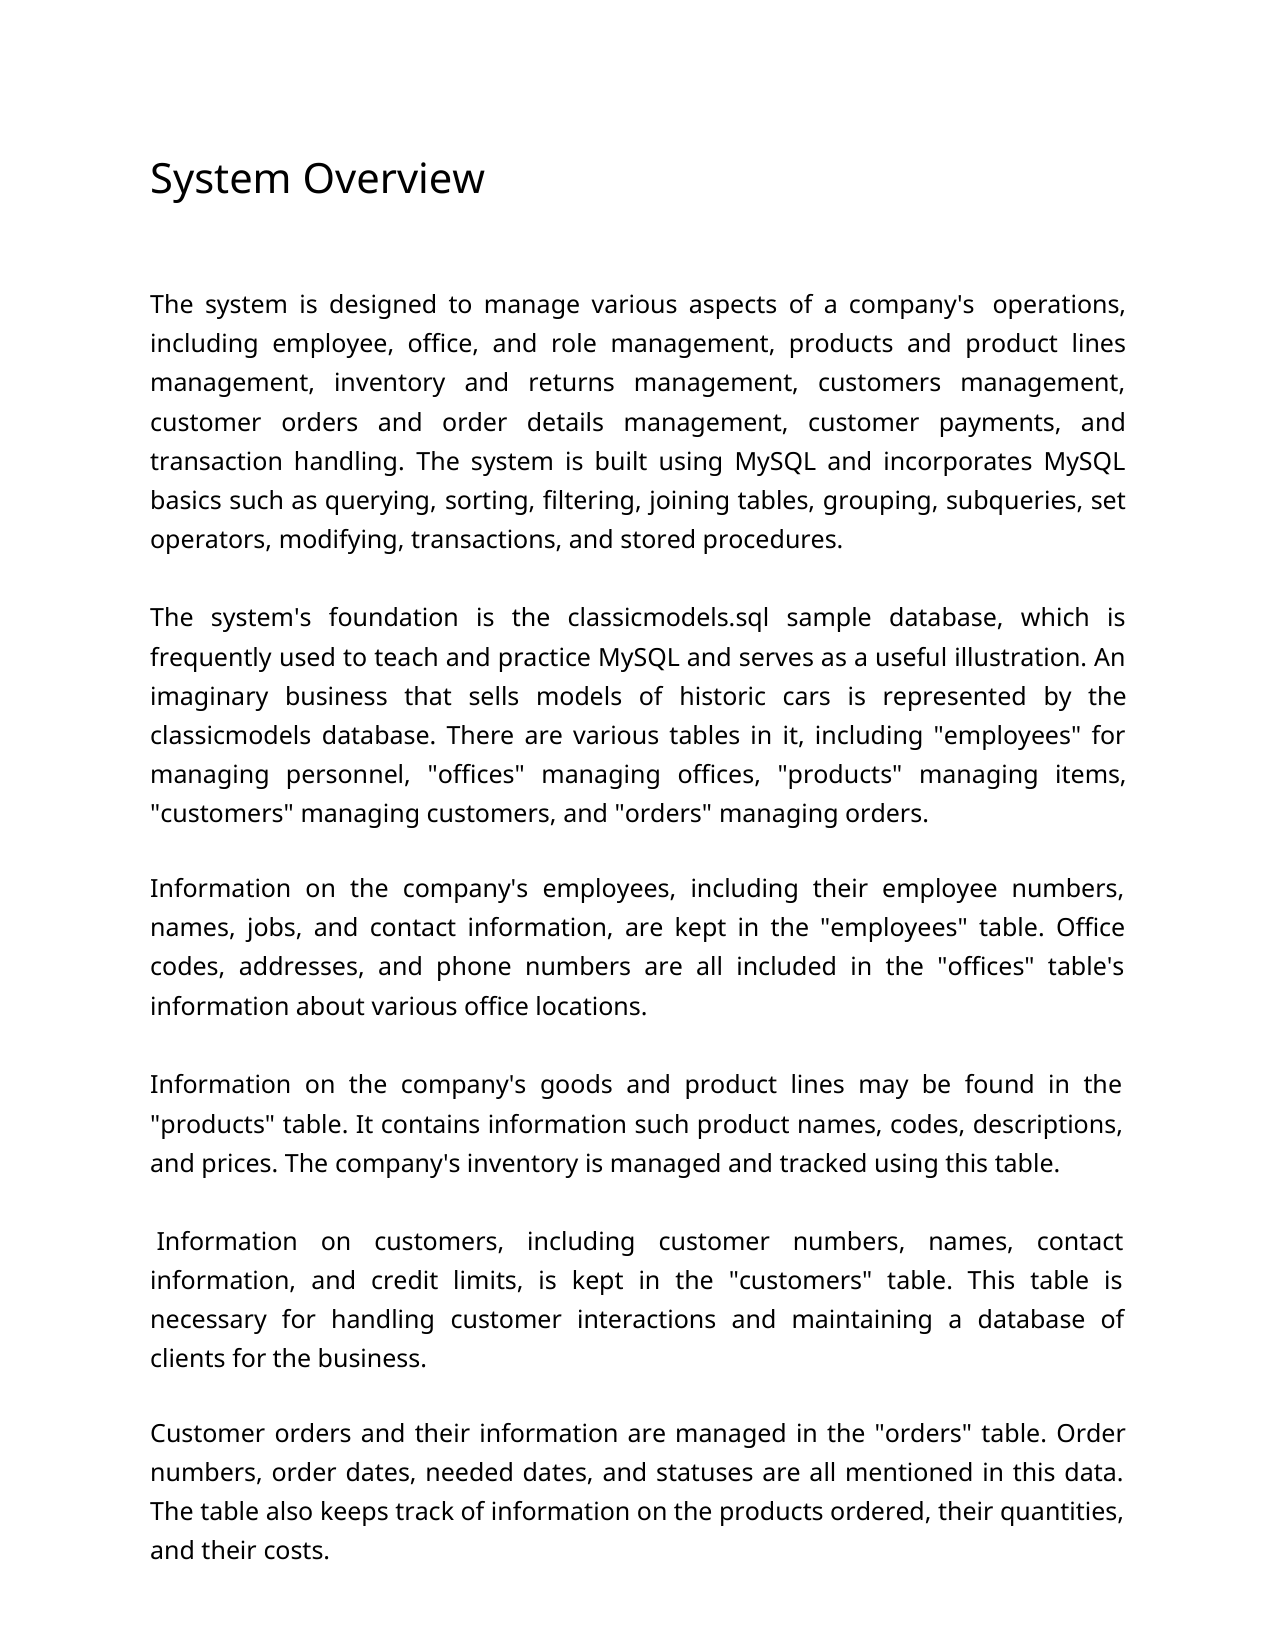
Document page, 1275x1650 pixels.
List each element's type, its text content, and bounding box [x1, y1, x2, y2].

text Information on the company's employees, including their employee numbers, names, jobs, and contact information, are kept in the "employees" table. Office codes, addresses, and phone numbers are all included in the "offices" table's information about various office locations. [150, 871, 1126, 1022]
subtitle System Overview [150, 149, 1148, 206]
text Customer orders and their information are managed in the "orders" table. Order numbers, order dates, needed dates, and statuses are all mentioned in this data. The table also keeps track of information on the products ordered, their quantities, and their costs. [150, 1416, 1126, 1567]
text Information on the company's goods and product lines may be found in the "products" table. It contains information such product names, codes, descriptions, and prices. The company's inventory is managed and tracked using this table. [150, 1067, 1124, 1179]
text The system is designed to manage various aspects of a company's operations, including employee, office, and role management, products and product lines management, inventory and returns management, customers management, customer orders and order details management, customer payments, and transaction handling. The system is built using MySQL and incorporates MySQL basics such as querying, sorting, filtering, joining tables, grouping, subqueries, set operators, modifying, transactions, and stored procedures. [150, 287, 1126, 556]
text Information on customers, including customer numbers, names, contact information, and credit limits, is kept in the "customers" table. This table is necessary for handling customer interactions and maintaining a database of clients for the business. [150, 1224, 1124, 1375]
text The system's foundation is the classicmodels.sql sample database, which is frequently used to teach and practice MySQL and serves as a useful illustration. An imaginary business that sells models of historic cars is represented by the classicmodels database. There are various tables in it, including "employees" for managing personnel, "offices" managing offices, "products" managing items, "customers" managing customers, and "orders" managing orders. [150, 600, 1126, 830]
